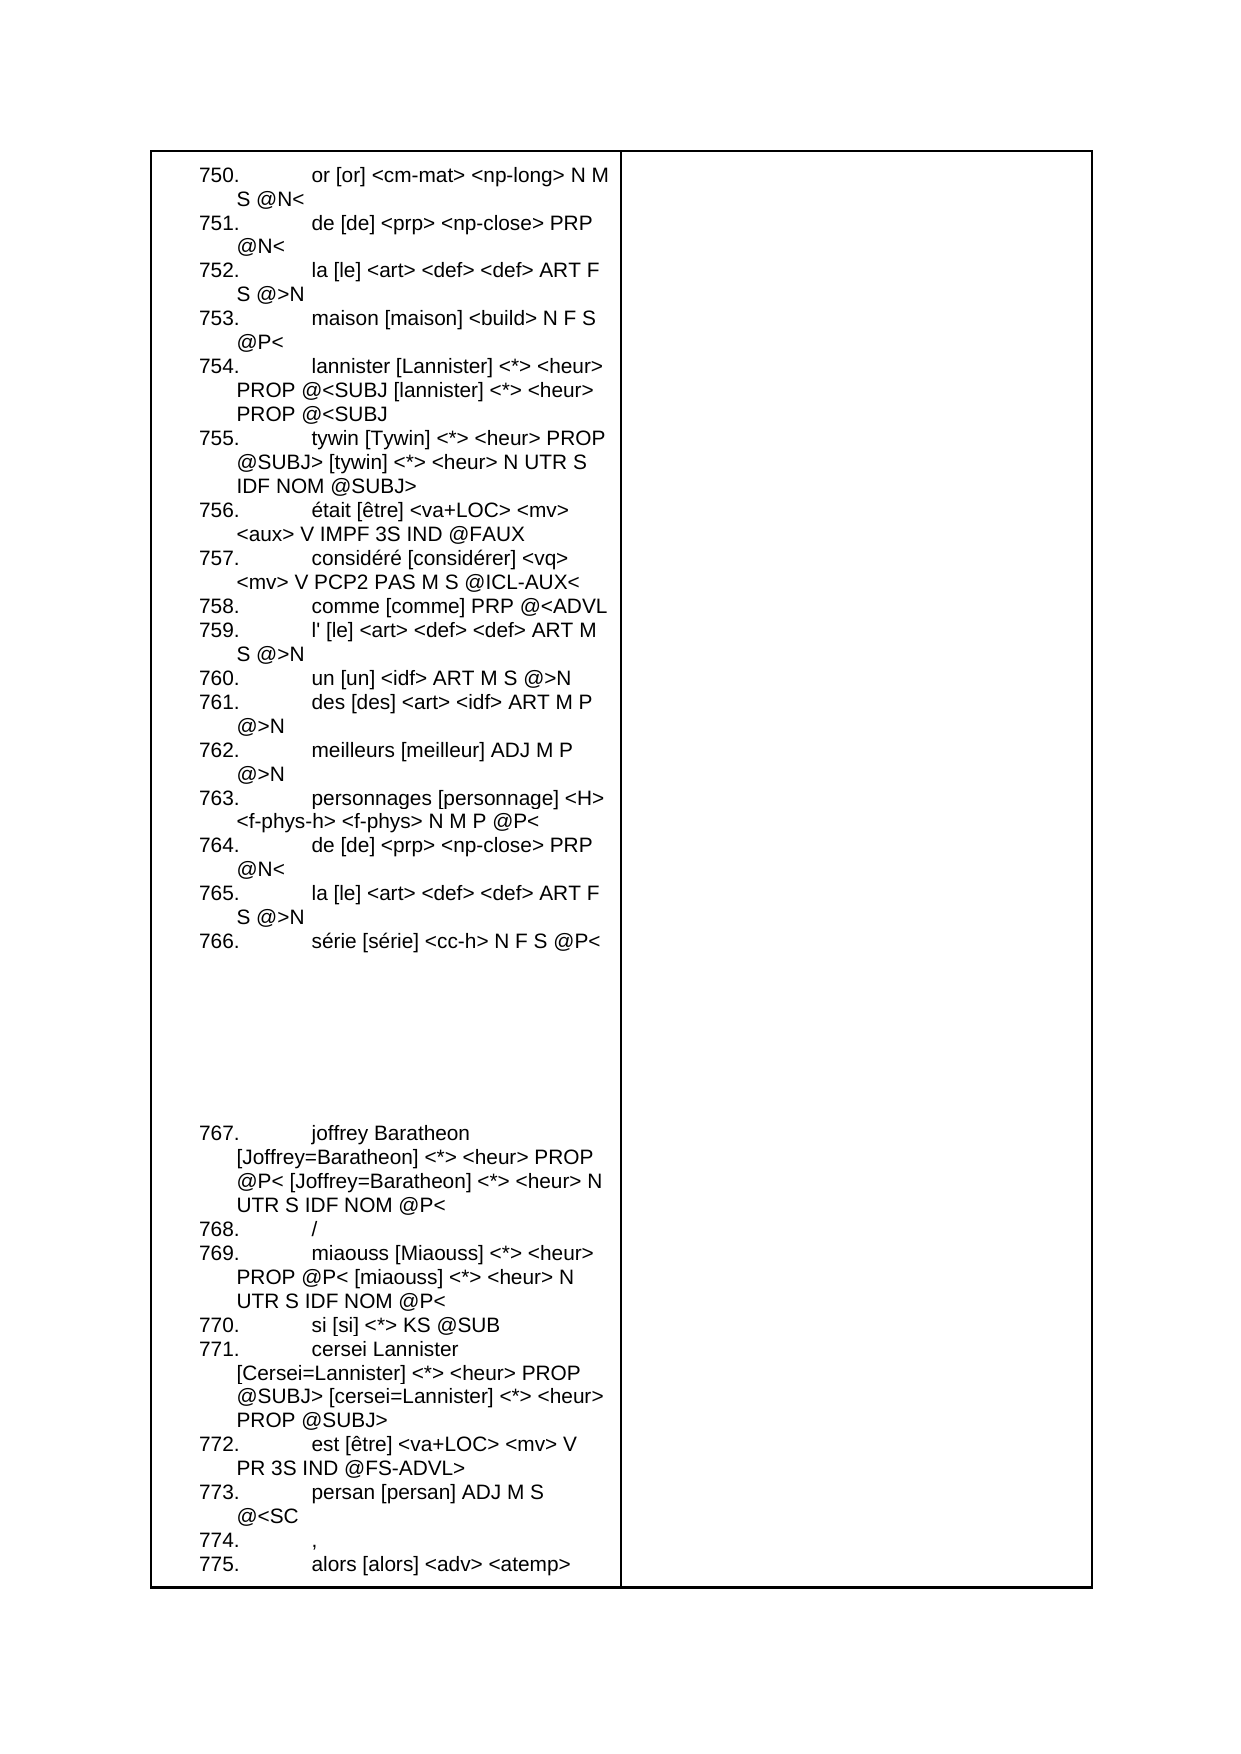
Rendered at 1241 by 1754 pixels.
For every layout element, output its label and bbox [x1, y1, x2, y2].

table_header [622, 152, 1091, 1586]
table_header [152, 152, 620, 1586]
